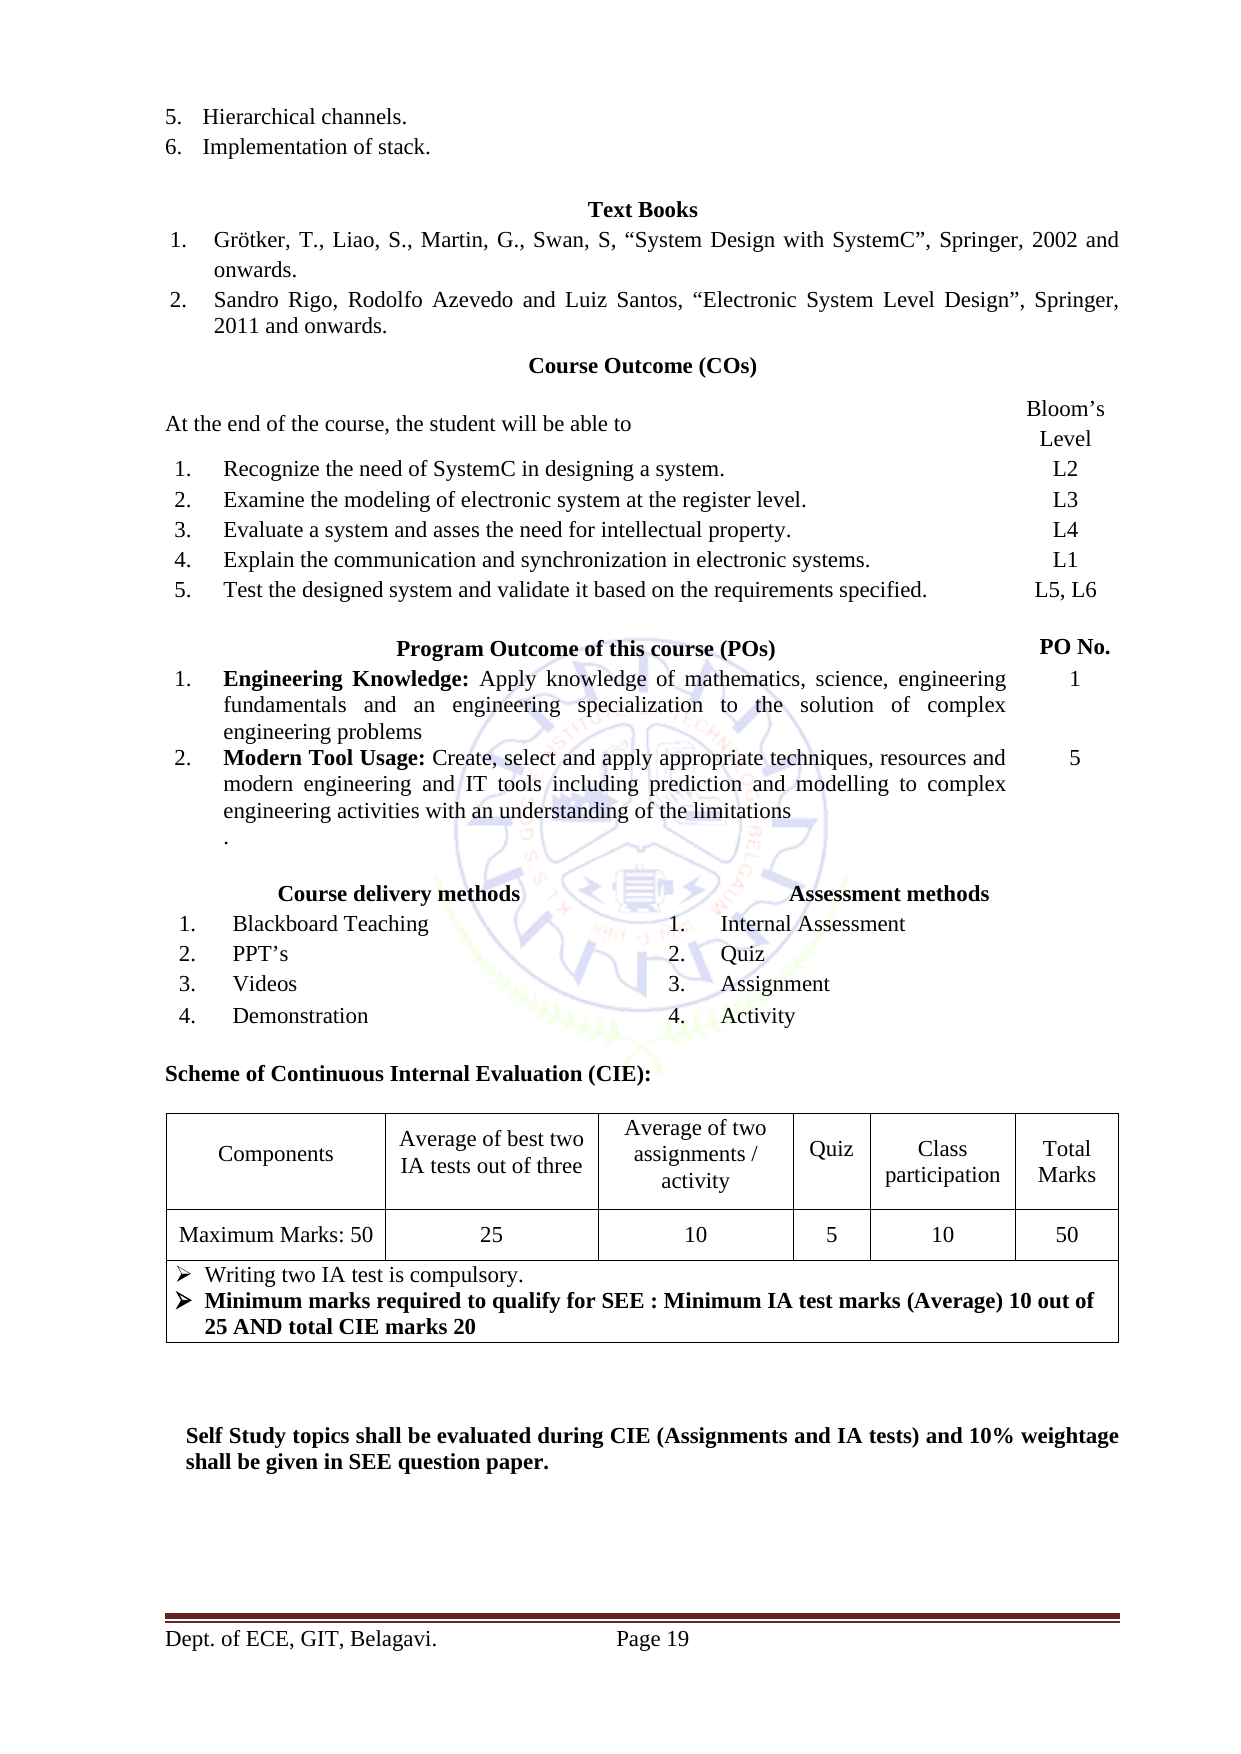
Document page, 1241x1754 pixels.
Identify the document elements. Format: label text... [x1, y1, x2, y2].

table_cell 2. [154, 486, 212, 516]
table_cell L2 [999, 456, 1132, 486]
table_header Average of two assignments / activity [599, 1114, 793, 1208]
table_cell 3. [154, 970, 221, 1001]
table_header Text Books [154, 196, 1132, 226]
table_cell Maximum Marks: 50 [167, 1210, 385, 1260]
table_cell 4. [644, 1001, 709, 1030]
table_cell Recognize the need of SystemC in designing a system. [212, 456, 999, 486]
table_cell 10 [871, 1210, 1015, 1260]
list Implementation of stack. [165, 133, 1120, 159]
table_cell L3 [999, 486, 1132, 516]
table_header Assessment methods [644, 880, 1134, 910]
table_header Components [167, 1114, 385, 1208]
table_cell L1 [999, 546, 1132, 576]
table_cell 2. [154, 744, 212, 849]
table_cell 2. [154, 286, 202, 339]
table_cell Program Outcome of this course (POs) [154, 603, 1018, 665]
table_header Course delivery methods [154, 880, 644, 910]
table_cell L4 [999, 516, 1132, 546]
table_cell Sandro Rigo, Rodolfo Azevedo and Luiz Santos, “Electronic System Level Design”, Springer, 2011 and onwards. [203, 286, 1132, 339]
table_cell Activity [709, 1001, 1134, 1030]
text Scheme of Continuous Internal Evaluation (CIE): [165, 1061, 1120, 1087]
table_cell Grötker, T., Liao, S., Martin, G., Swan, S, “System Design with SystemC”, Springer, 2002 and onwards. [203, 226, 1132, 286]
table_cell Internal Assessment [709, 910, 1134, 940]
table_cell Writing two IA test is compulsory. Minimum marks required to qualify for SEE : Minimum IA test marks (Average) 10 out of 25 AND total CIE marks 20 [167, 1261, 1118, 1342]
table_cell 1. [154, 456, 212, 486]
table_cell PPT’s [221, 940, 644, 970]
table_cell Engineering Knowledge: Apply knowledge of mathematics, science, engineering fundamentals and an engineering specialization to the solution of complex engineering problems [212, 665, 1018, 744]
table_cell 5. [154, 576, 212, 603]
table_cell Demonstration [221, 1001, 644, 1030]
table_cell 25 [386, 1210, 598, 1260]
table_cell 3. [154, 516, 212, 546]
table_cell 1. [154, 226, 202, 286]
table_cell Assignment [709, 970, 1134, 1001]
table_cell PO No. [1018, 603, 1132, 665]
table_header Self Study topics shall be evaluated during CIE (Assignments and IA tests) and 10% weightage shall be given in SEE question paper. [174, 1422, 1132, 1474]
table_cell L5, L6 [999, 576, 1132, 603]
table_cell At the end of the course, the student will be able to [154, 395, 999, 456]
table_cell 4. [154, 546, 212, 576]
table_cell 2. [644, 940, 709, 970]
table_cell Explain the communication and synchronization in electronic systems. [212, 546, 999, 576]
table_cell Modern Tool Usage: Create, select and apply appropriate techniques, resources and modern engineering and IT tools including prediction and modelling to complex engineering activities with an understanding of the limitations . [212, 744, 1018, 849]
table_cell 50 [1016, 1210, 1118, 1260]
table_cell Evaluate a system and asses the need for intellectual property. [212, 516, 999, 546]
table_cell 2. [154, 940, 221, 970]
table_header Class participation [871, 1114, 1015, 1208]
table_cell 1. [154, 910, 221, 940]
table_cell Quiz [709, 940, 1134, 970]
table_cell Blackboard Teaching [221, 910, 644, 940]
table_cell Examine the modeling of electronic system at the register level. [212, 486, 999, 516]
list Hierarchical channels. [165, 103, 1120, 129]
table_cell 4. [154, 1001, 221, 1030]
table_cell 5 [794, 1210, 870, 1260]
table_cell 1 [1018, 665, 1132, 744]
table_cell 3. [644, 970, 709, 1001]
table_header Average of best two IA tests out of three [386, 1114, 598, 1208]
table_cell Bloom’s Level [999, 395, 1132, 456]
table_cell 10 [599, 1210, 793, 1260]
table_cell Course Outcome (COs) [154, 339, 1132, 395]
table_cell Test the designed system and validate it based on the requirements specified. [212, 576, 999, 603]
table_header Quiz [794, 1114, 870, 1208]
table_cell Videos [221, 970, 644, 1001]
table_cell 5 [1018, 744, 1132, 849]
table_header Total Marks [1016, 1114, 1118, 1208]
table_cell 1. [644, 910, 709, 940]
table_cell 1. [154, 665, 212, 744]
